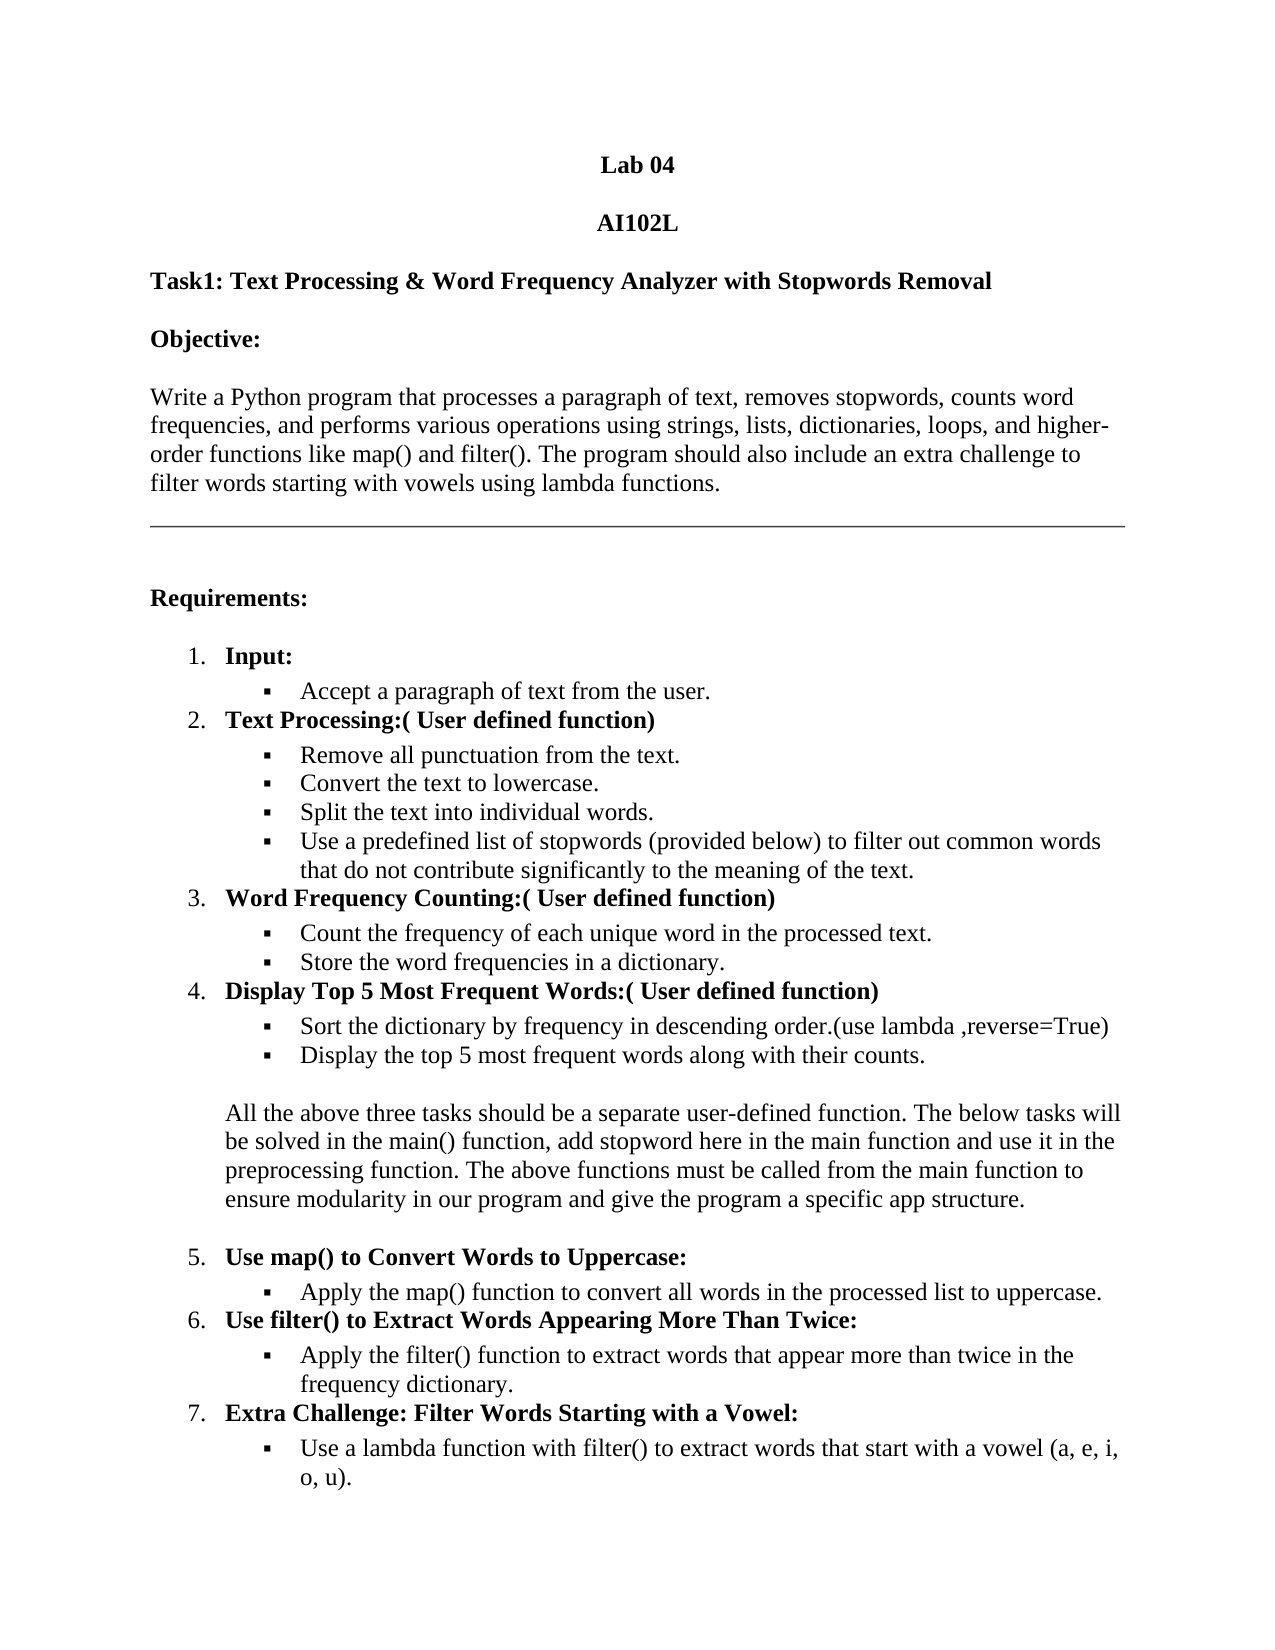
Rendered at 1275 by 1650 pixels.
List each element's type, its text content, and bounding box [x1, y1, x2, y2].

text Task1: Text Processing & Word Frequency Analyzer with Stopwords Removal [150, 266, 1125, 294]
list Convert the text to lowercase. [262, 768, 1125, 797]
text AI102L [150, 208, 1125, 237]
list Count the frequency of each unique word in the processed text. [262, 918, 1125, 947]
list Apply the filter() function to extract words that appear more than twice in the frequency dictionary. [262, 1341, 1125, 1398]
list Input: [187, 641, 1125, 670]
list Store the word frequencies in a dictionary. [262, 947, 1125, 976]
list Display the top 5 most frequent words along with their counts. [262, 1040, 1125, 1068]
list Use a lambda function with filter() to extract words that start with a vowel (a, e, i, o, u). [262, 1433, 1125, 1491]
list Text Processing:( User defined function) [187, 705, 1125, 733]
list Split the text into individual words. [262, 797, 1125, 826]
list Apply the map() function to convert all words in the processed list to uppercase. [262, 1277, 1125, 1306]
list Word Frequency Counting:( User defined function) [187, 883, 1125, 912]
list Remove all punctuation from the text. [262, 740, 1125, 768]
list Use a predefined list of stopwords (provided below) to filter out common words that do not contribute significantly to the meaning of the text. [262, 826, 1125, 883]
list Sort the dictionary by frequency in descending order.(use lambda ,reverse=True) [262, 1011, 1125, 1040]
list Extra Challenge: Filter Words Starting with a Vowel: [187, 1398, 1125, 1427]
text All the above three tasks should be a separate user-defined function. The below tasks will be solved in the main() function, add stopword here in the main function and use it in the preprocessing function. The above functions must be called from the main function to ensure modularity in our program and give the program a specific app structure. [225, 1098, 1125, 1213]
list Accept a paragraph of text from the user. [262, 676, 1125, 705]
text Objective: [150, 324, 1125, 352]
list Display Top 5 Most Frequent Words:( User defined function) [187, 976, 1125, 1005]
text Lab 04 [150, 150, 1125, 179]
list Use filter() to Extract Words Appearing More Than Twice: [187, 1306, 1125, 1334]
text Write a Python program that processes a paragraph of text, removes stopwords, counts word frequencies, and performs various operations using strings, lists, dictionaries, loops, and higher-order functions like map() and filter(). The program should also include an extra challenge to filter words starting with vowels using lambda functions. [150, 382, 1125, 497]
text Requirements: [150, 583, 1125, 612]
list Use map() to Convert Words to Uppercase: [187, 1242, 1125, 1271]
